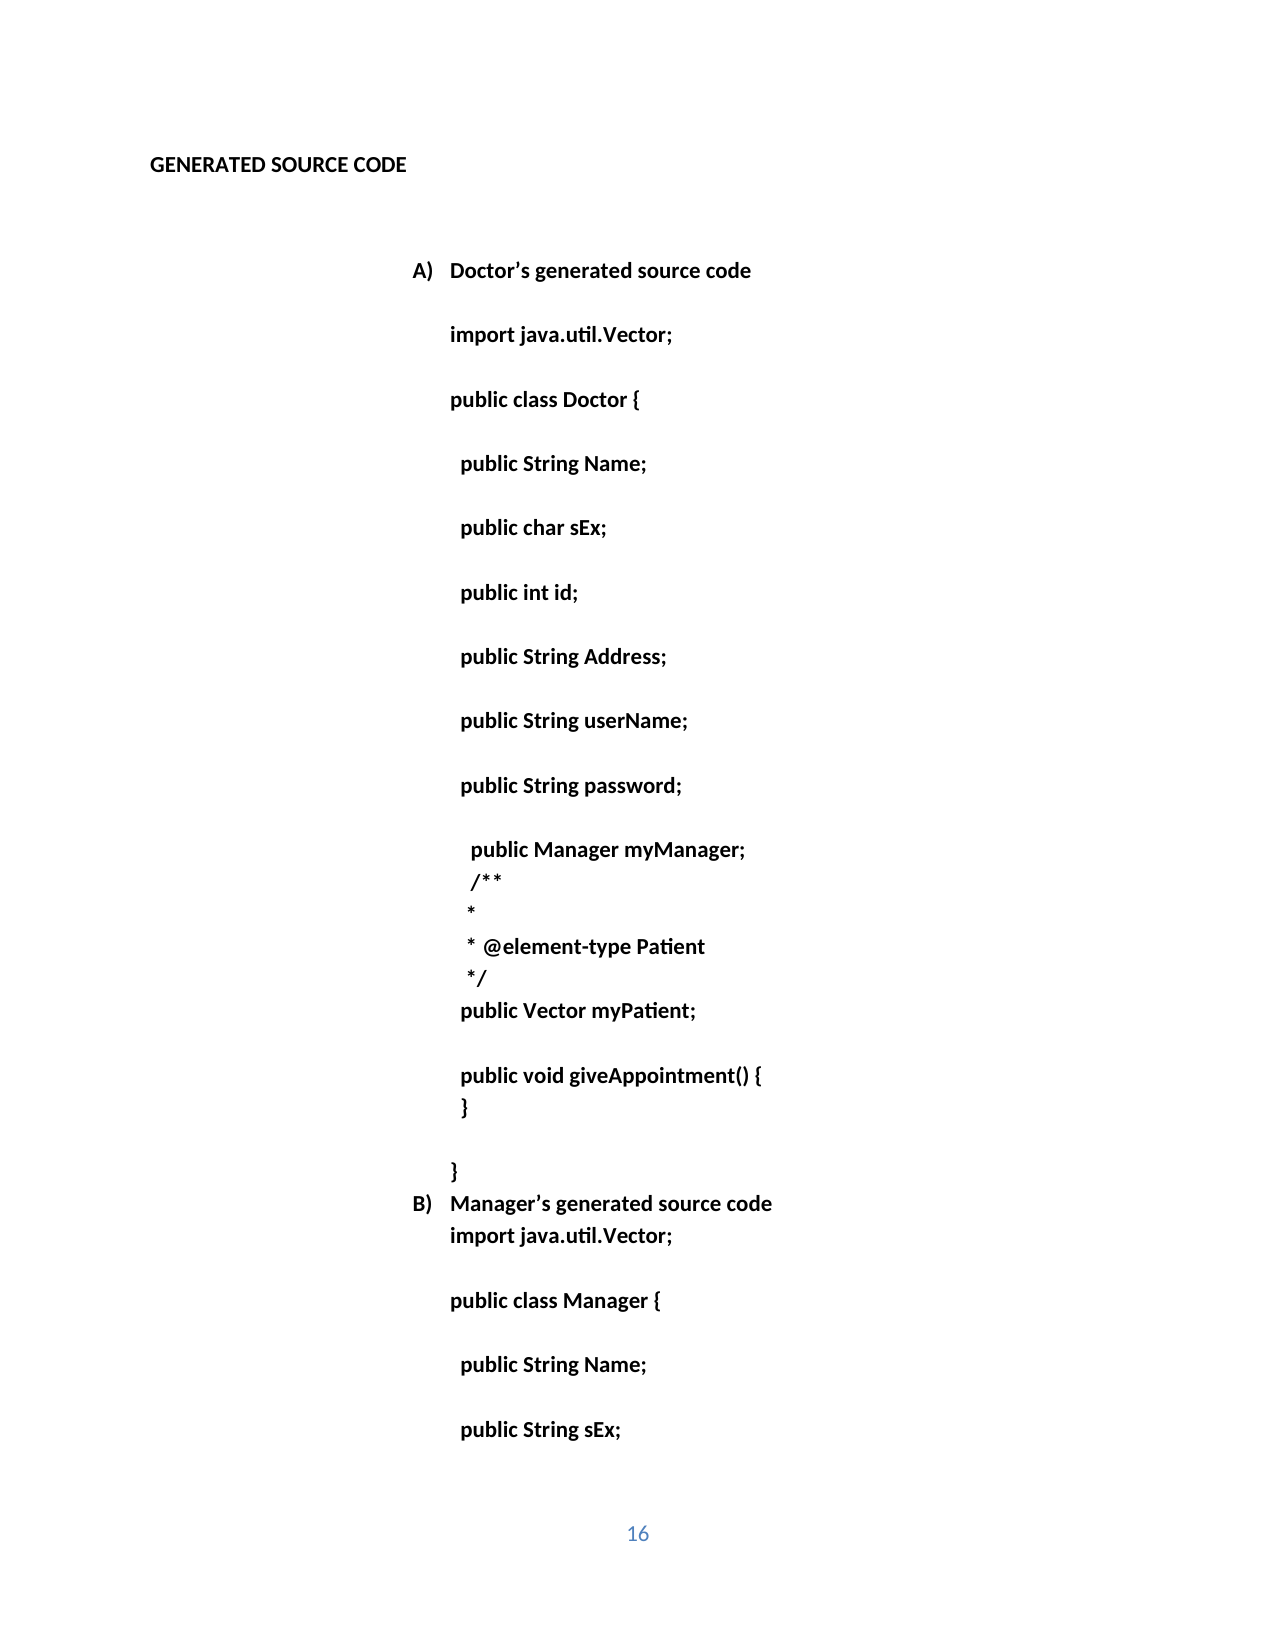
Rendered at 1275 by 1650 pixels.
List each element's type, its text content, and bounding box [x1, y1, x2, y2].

list Doctor’s generated source code [412, 256, 1125, 284]
list public String password; [450, 771, 1125, 799]
list } [450, 1157, 1125, 1185]
list public String userName; [450, 707, 1125, 735]
list public String Name; [450, 1350, 1125, 1378]
list import java.util.Vector; [450, 1222, 1125, 1250]
list public class Doctor { [450, 385, 1125, 413]
list public Vector myPatient; [450, 996, 1125, 1024]
list public String Name; [450, 449, 1125, 477]
list * @element-type Patient [450, 932, 1125, 960]
list public Manager myManager; [450, 835, 1125, 863]
list public String Address; [450, 642, 1125, 670]
list } [450, 1093, 1125, 1121]
list public void giveAppointment() { [450, 1061, 1125, 1089]
list public int id; [450, 578, 1125, 606]
list /** [450, 868, 1125, 896]
list public String sEx; [450, 1415, 1125, 1443]
list public char sEx; [450, 513, 1125, 542]
list Manager’s generated source code [412, 1189, 1125, 1217]
list public class Manager { [450, 1286, 1125, 1314]
list */ [450, 964, 1125, 992]
text GENERATED SOURCE CODE [150, 150, 1125, 178]
list * [450, 900, 1125, 928]
list import java.util.Vector; [450, 320, 1125, 348]
